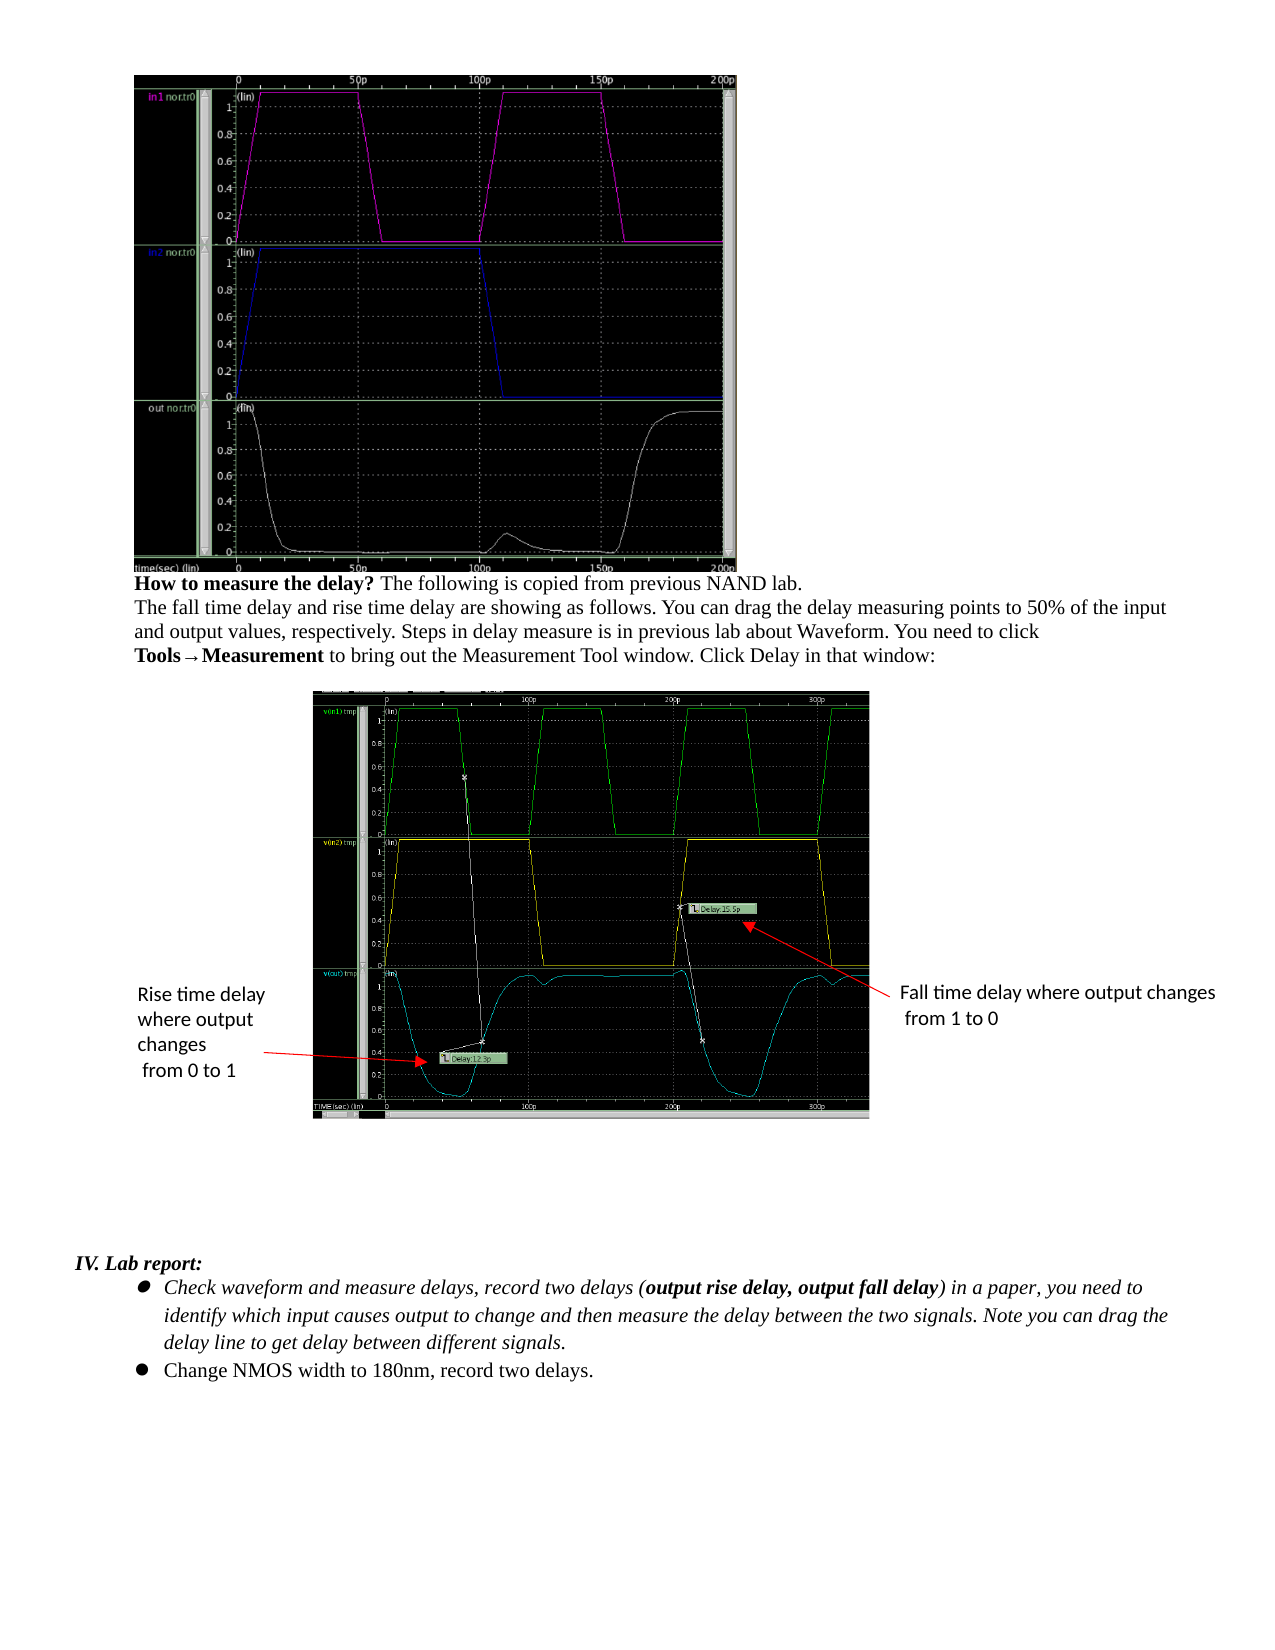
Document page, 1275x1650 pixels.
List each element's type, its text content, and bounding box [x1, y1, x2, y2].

picture [134, 75, 737, 572]
text IV. Lab report: [75, 1251, 1200, 1275]
text How to measure the delay? The following is copied from previous NAND lab. The fall time delay and rise time delay are showing as follows. You can drag the delay measuring points to 50% of the input and output values, respectively. Steps in delay measure is in previous lab about Waveform. You need to click Tools→Measurement to bring out the Measurement Tool window. Click Delay in that window: [134, 571, 1200, 667]
list Check waveform and measure delays, record two delays (output rise delay, output fall delay) in a paper, you need to identify which input causes output to change and then measure the delay between the two signals. Note you can drag the delay line to get delay between different signals. [134, 1275, 1200, 1354]
picture [312, 691, 870, 1119]
list Change NMOS width to 180nm, record two delays. [134, 1358, 1200, 1414]
